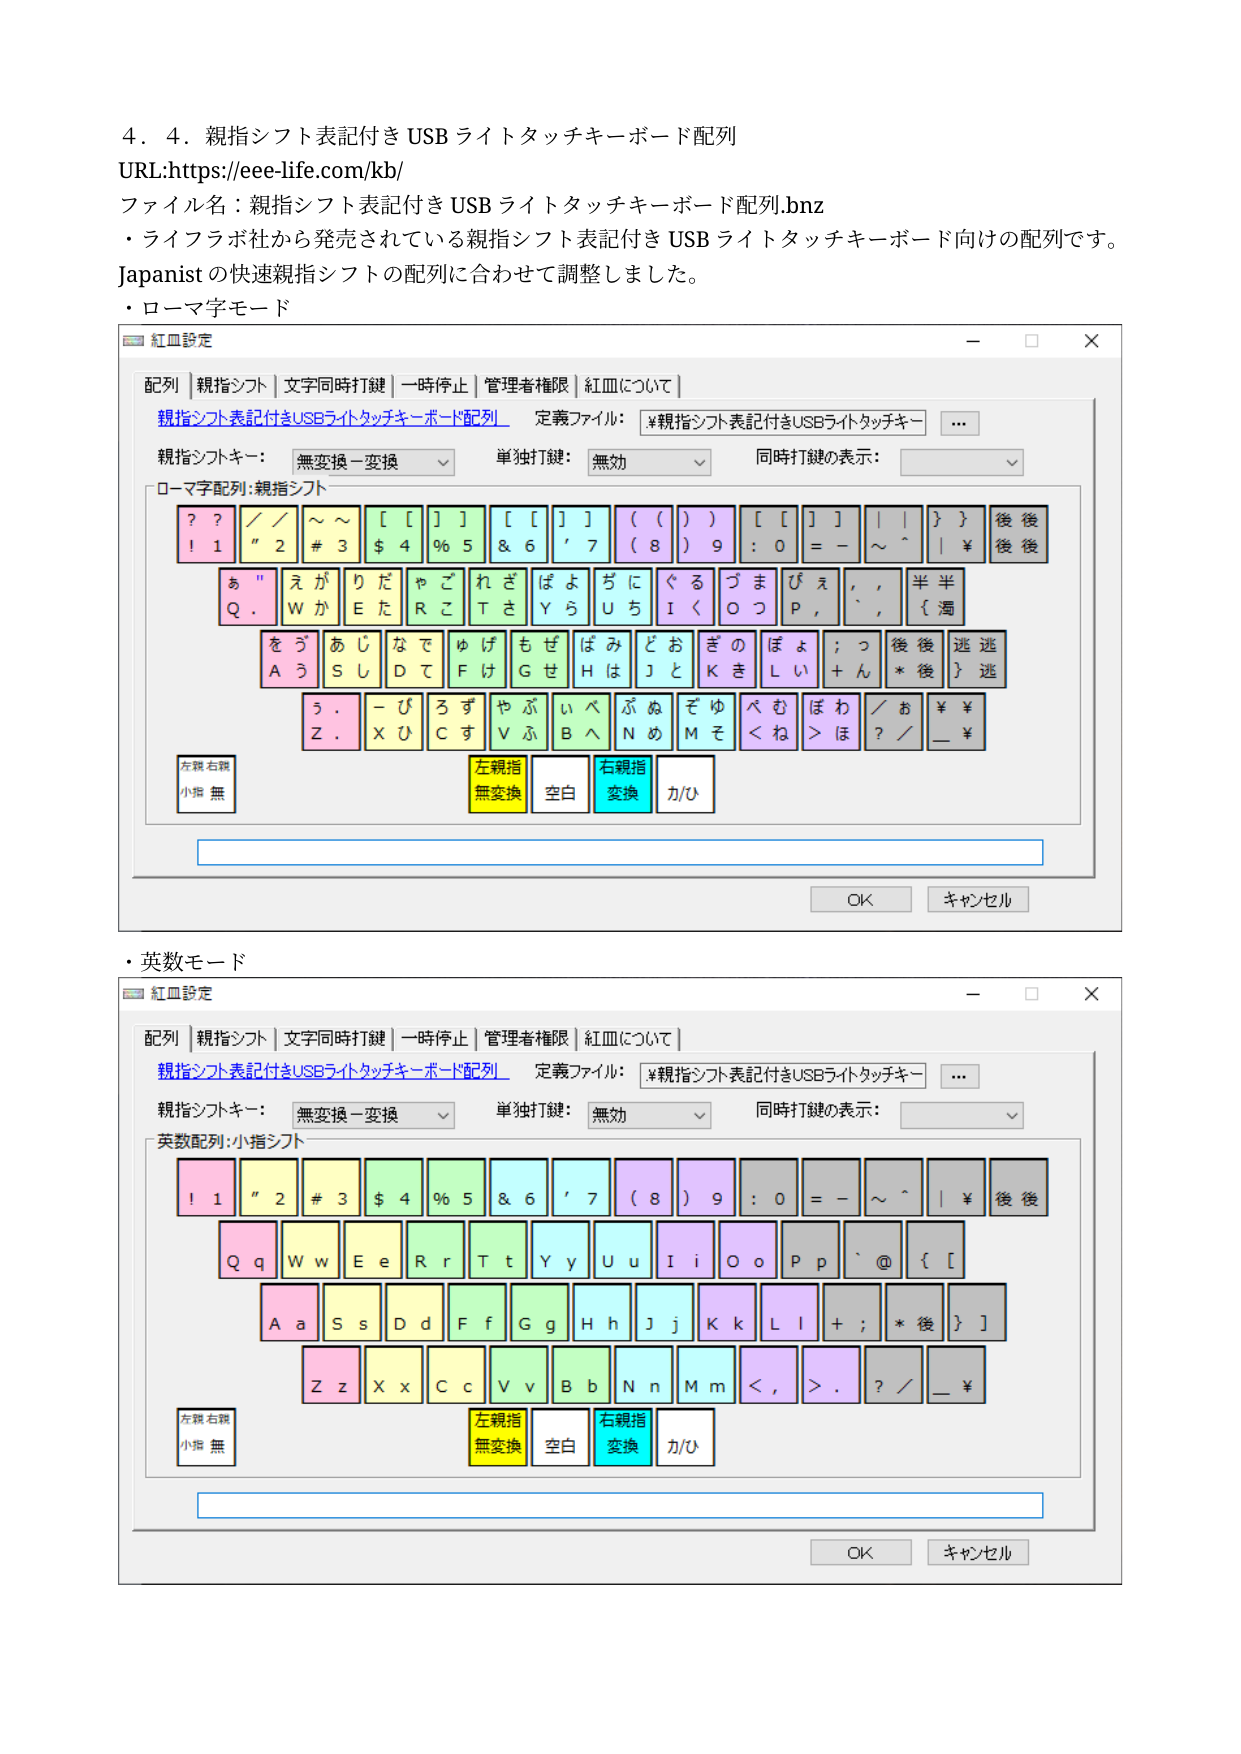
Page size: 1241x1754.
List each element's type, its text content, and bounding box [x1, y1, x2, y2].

text ファイル名：親指シフト表記付きUSBライトタッチキーボード配列.bnz [118, 187, 1122, 221]
picture [118, 977, 1123, 1585]
text ・ライフラボ社から発売されている親指シフト表記付きUSBライトタッチキーボード向けの配列です。Japanistの快速親指シフトの配列に合わせて調整しました。 [118, 221, 1122, 290]
text URL:https://eee-life.com/kb/ [118, 153, 1122, 187]
picture [118, 324, 1123, 932]
text ４．４．親指シフト表記付きUSBライトタッチキーボード配列 [118, 118, 1122, 153]
text ・英数モード [118, 943, 1122, 977]
text ・ローマ字モード [118, 290, 1122, 324]
